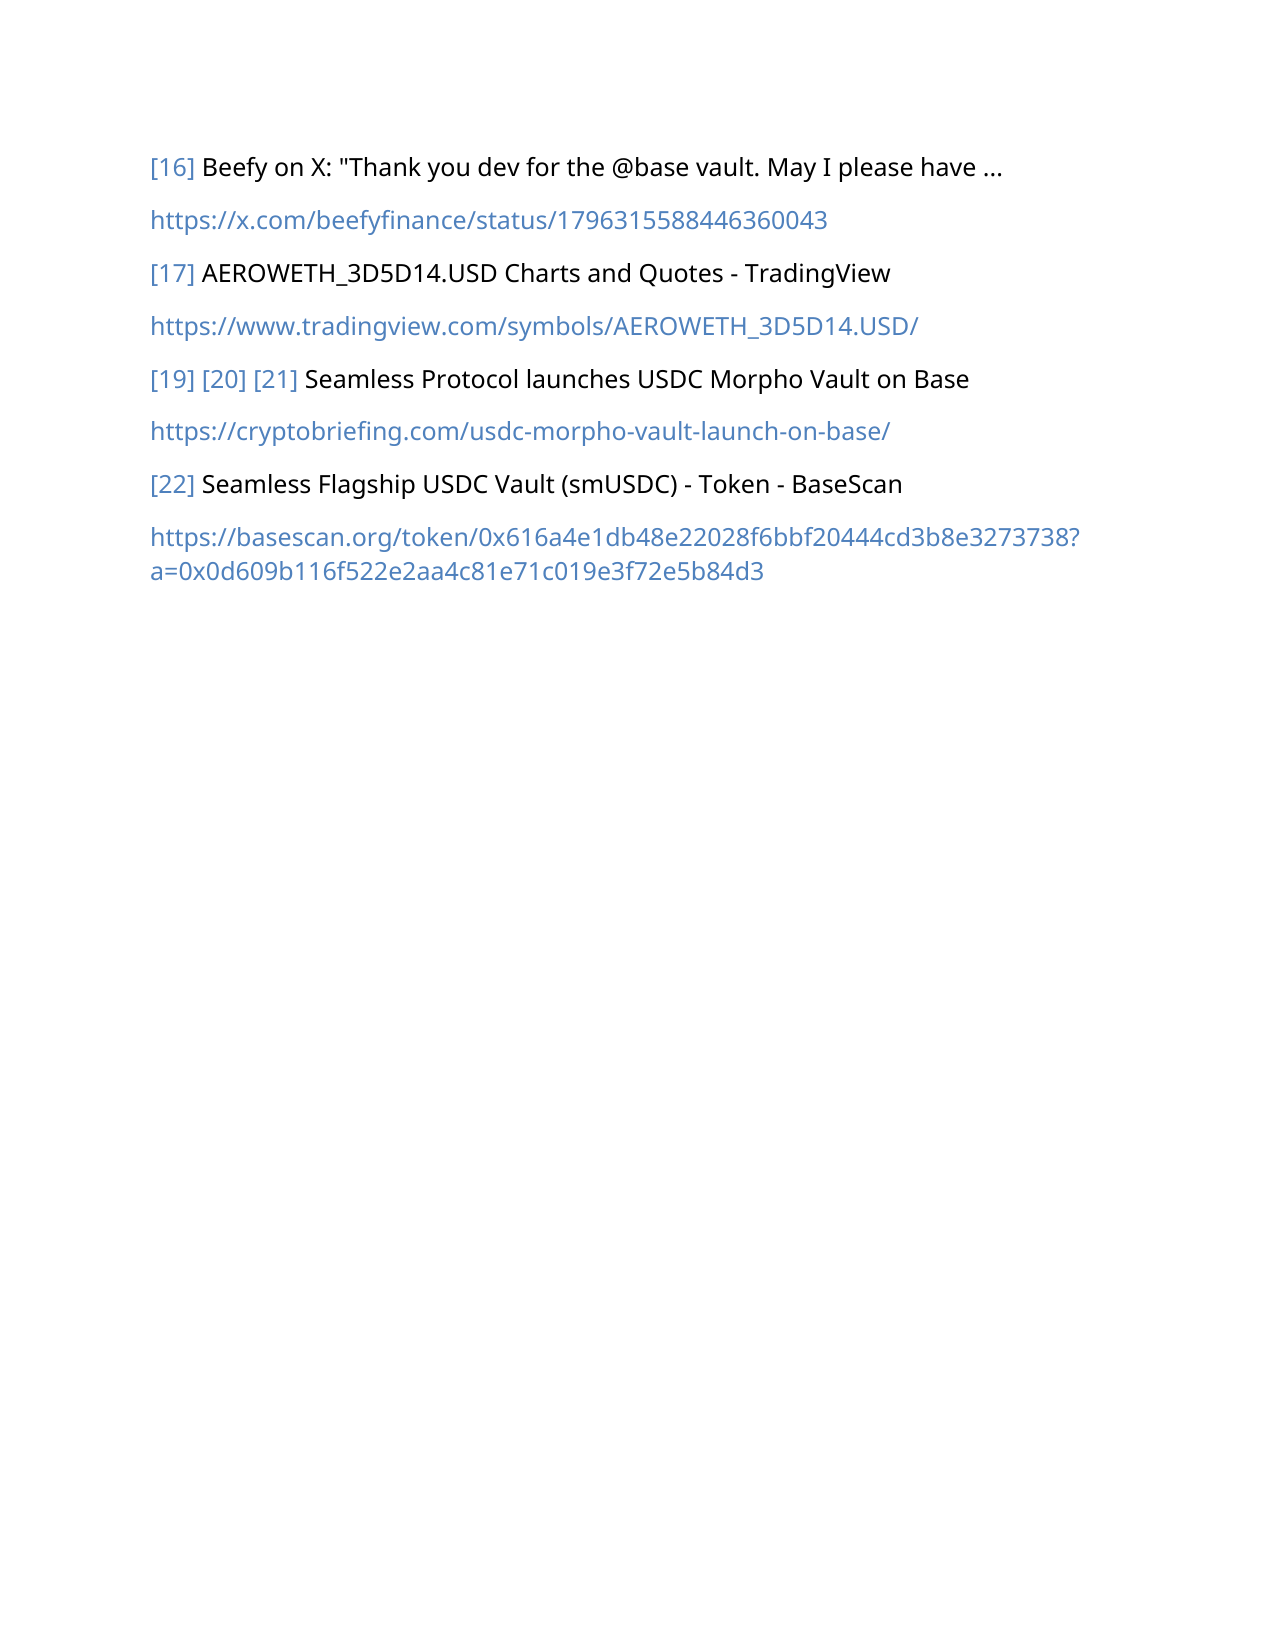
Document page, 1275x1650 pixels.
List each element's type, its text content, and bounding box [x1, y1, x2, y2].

text https://x.com/beefyfinance/status/1796315588446360043 [150, 203, 1125, 237]
text [22] Seamless Flagship USDC Vault (smUSDC) - Token - BaseScan [150, 467, 1125, 501]
text [16] Beefy on X: "Thank you dev for the @base vault. May I please have ... [150, 150, 1125, 184]
text [19] [20] [21] Seamless Protocol launches USDC Morpho Vault on Base [150, 361, 1125, 395]
text https://cryptobriefing.com/usdc-morpho-vault-launch-on-base/ [150, 414, 1125, 448]
text https://www.tradingview.com/symbols/AEROWETH_3D5D14.USD/ [150, 308, 1125, 342]
text https://basescan.org/token/0x616a4e1db48e22028f6bbf20444cd3b8e3273738?a=0x0d609b116f522e2aa4c81e71c019e3f72e5b84d3 [150, 520, 1125, 588]
text [17] AEROWETH_3D5D14.USD Charts and Quotes - TradingView [150, 256, 1125, 290]
